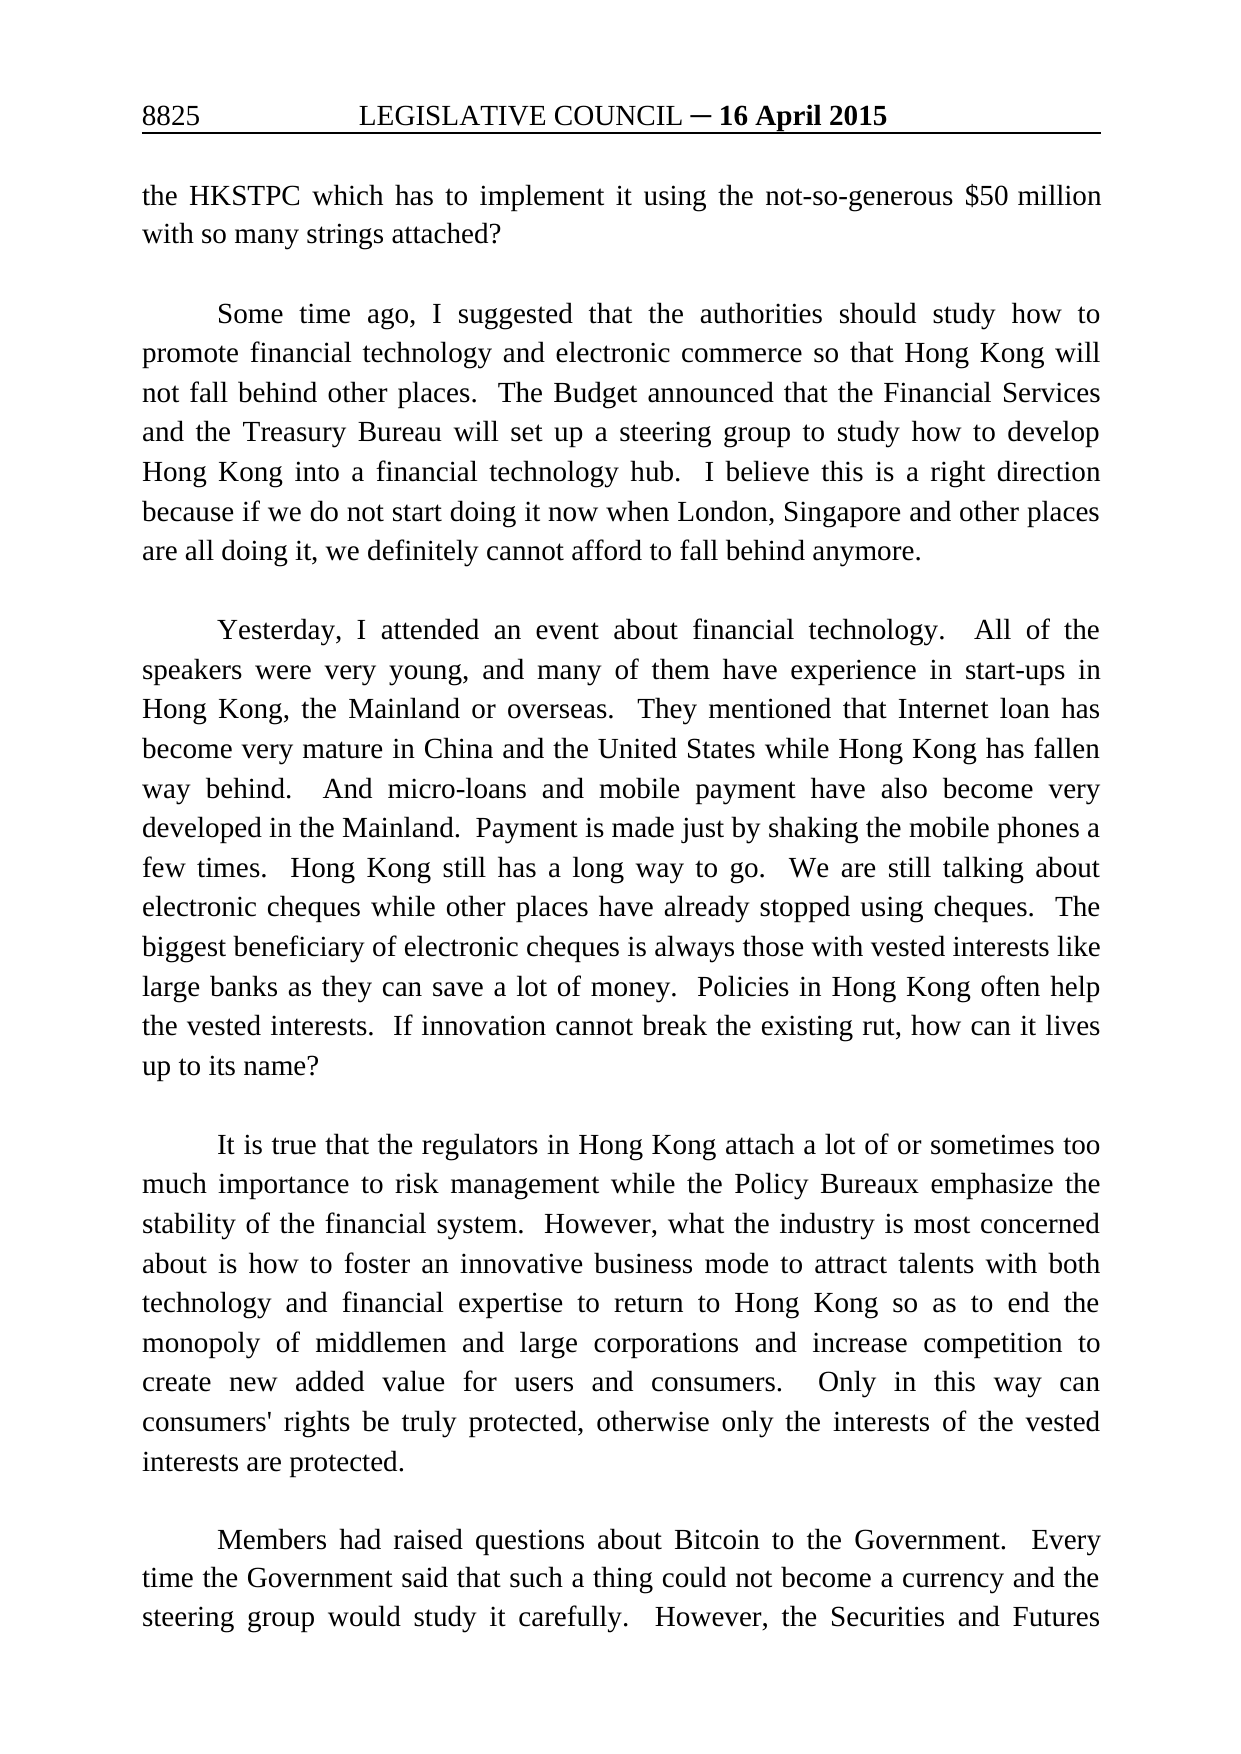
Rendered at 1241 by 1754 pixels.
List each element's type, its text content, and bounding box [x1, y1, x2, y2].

text It is true that the regulators in Hong Kong attach a lot of or sometimes too much importance to risk management while the Policy Bureaux emphasize the stability of the financial system. However, what the industry is most concerned about is how to foster an innovative business mode to attract talents with both technology and financial expertise to return to Hong Kong so as to end the monopoly of middlemen and large corporations and increase competition to create new added value for users and consumers. Only in this way can consumers' rights be truly protected, otherwise only the interests of the vested interests are protected. [142, 1121, 1101, 1477]
text Some time ago, I suggested that the authorities should study how to promote financial technology and electronic commerce so that Hong Kong will not fall behind other places. The Budget announced that the Financial Services and the Treasury Bureau will set up a steering group to study how to develop Hong Kong into a financial technology hub. I believe this is a right direction because if we do not start doing it now when London, Singapore and other places are all doing it, we definitely cannot afford to fall behind anymore. [142, 290, 1101, 567]
text Yesterday, I attended an event about financial technology. All of the speakers were very young, and many of them have experience in start-ups in Hong Kong, the Mainland or overseas. They mentioned that Internet loan has become very mature in China and the United States while Hong Kong has fallen way behind. And micro-loans and mobile payment have also become very developed in the Mainland. Payment is made just by shaking the mobile phones a few times. Hong Kong still has a long way to go. We are still talking about electronic cheques while other places have already stopped using cheques. The biggest beneficiary of electronic cheques is always those with vested interests like large banks as they can save a lot of money. Policies in Hong Kong often help the vested interests. If innovation cannot break the existing rut, how can it lives up to its name? [142, 606, 1101, 1081]
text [142, 1517, 1101, 1632]
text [142, 173, 1101, 250]
